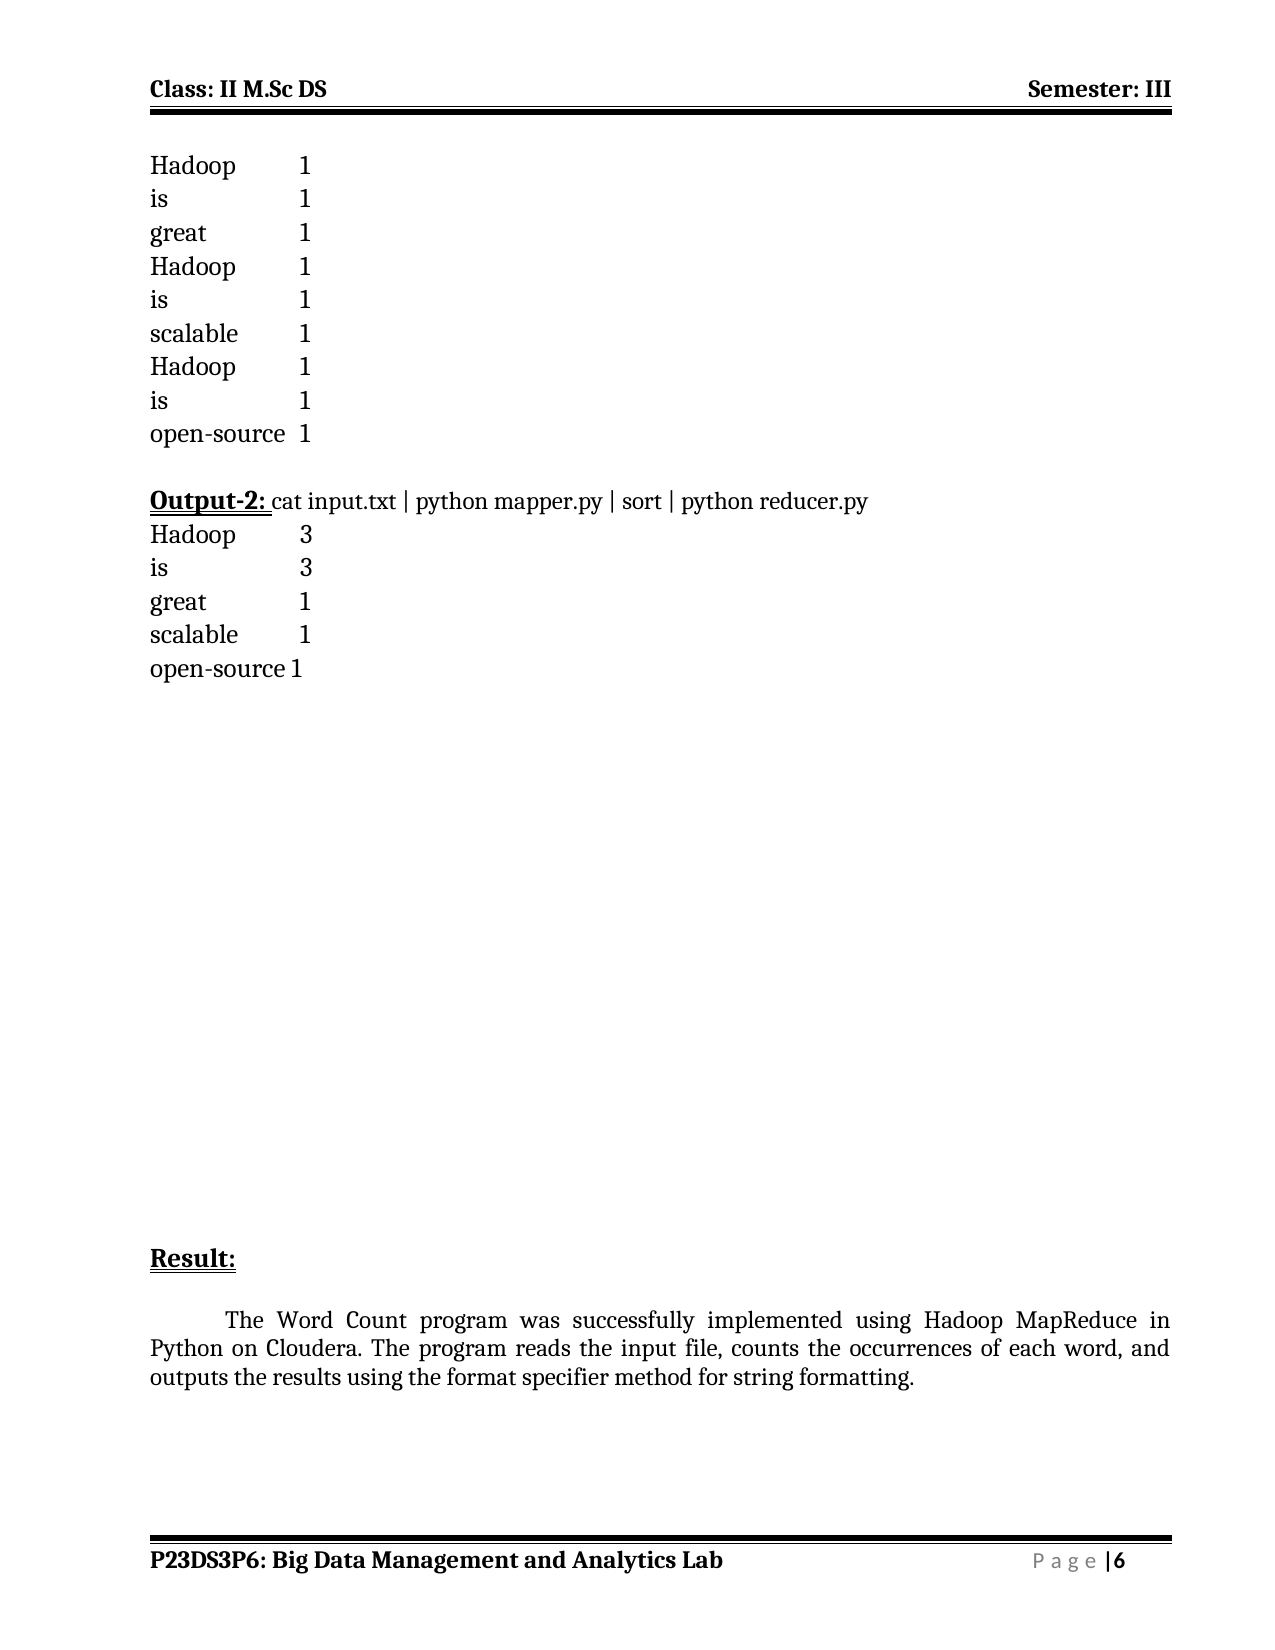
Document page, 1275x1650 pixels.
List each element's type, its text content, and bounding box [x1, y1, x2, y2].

text open-source 1 [150, 653, 1172, 684]
text great 1 [150, 217, 1172, 248]
text is 3 [150, 552, 1172, 584]
text scalable 1 [150, 318, 1172, 349]
subtitle Result: [150, 1243, 1172, 1274]
text scalable 1 [150, 619, 1172, 651]
text is 1 [150, 385, 1172, 416]
text Hadoop 1 [150, 150, 1172, 181]
text Hadoop 3 [150, 519, 1172, 550]
text Hadoop 1 [150, 351, 1172, 382]
text Hadoop 1 [150, 251, 1172, 282]
text open-source 1 [150, 418, 1172, 449]
text is 1 [150, 183, 1172, 215]
text Output-2: cat input.txt | python mapper.py | sort | python reducer.py [150, 485, 1172, 517]
text The Word Count program was successfully implemented using Hadoop MapReduce in Python on Cloudera. The program reads the input file, counts the occurrences of each word, and outputs the results using the format specifier method for string formatting. [150, 1306, 1172, 1392]
text is 1 [150, 284, 1172, 315]
text great 1 [150, 586, 1172, 617]
